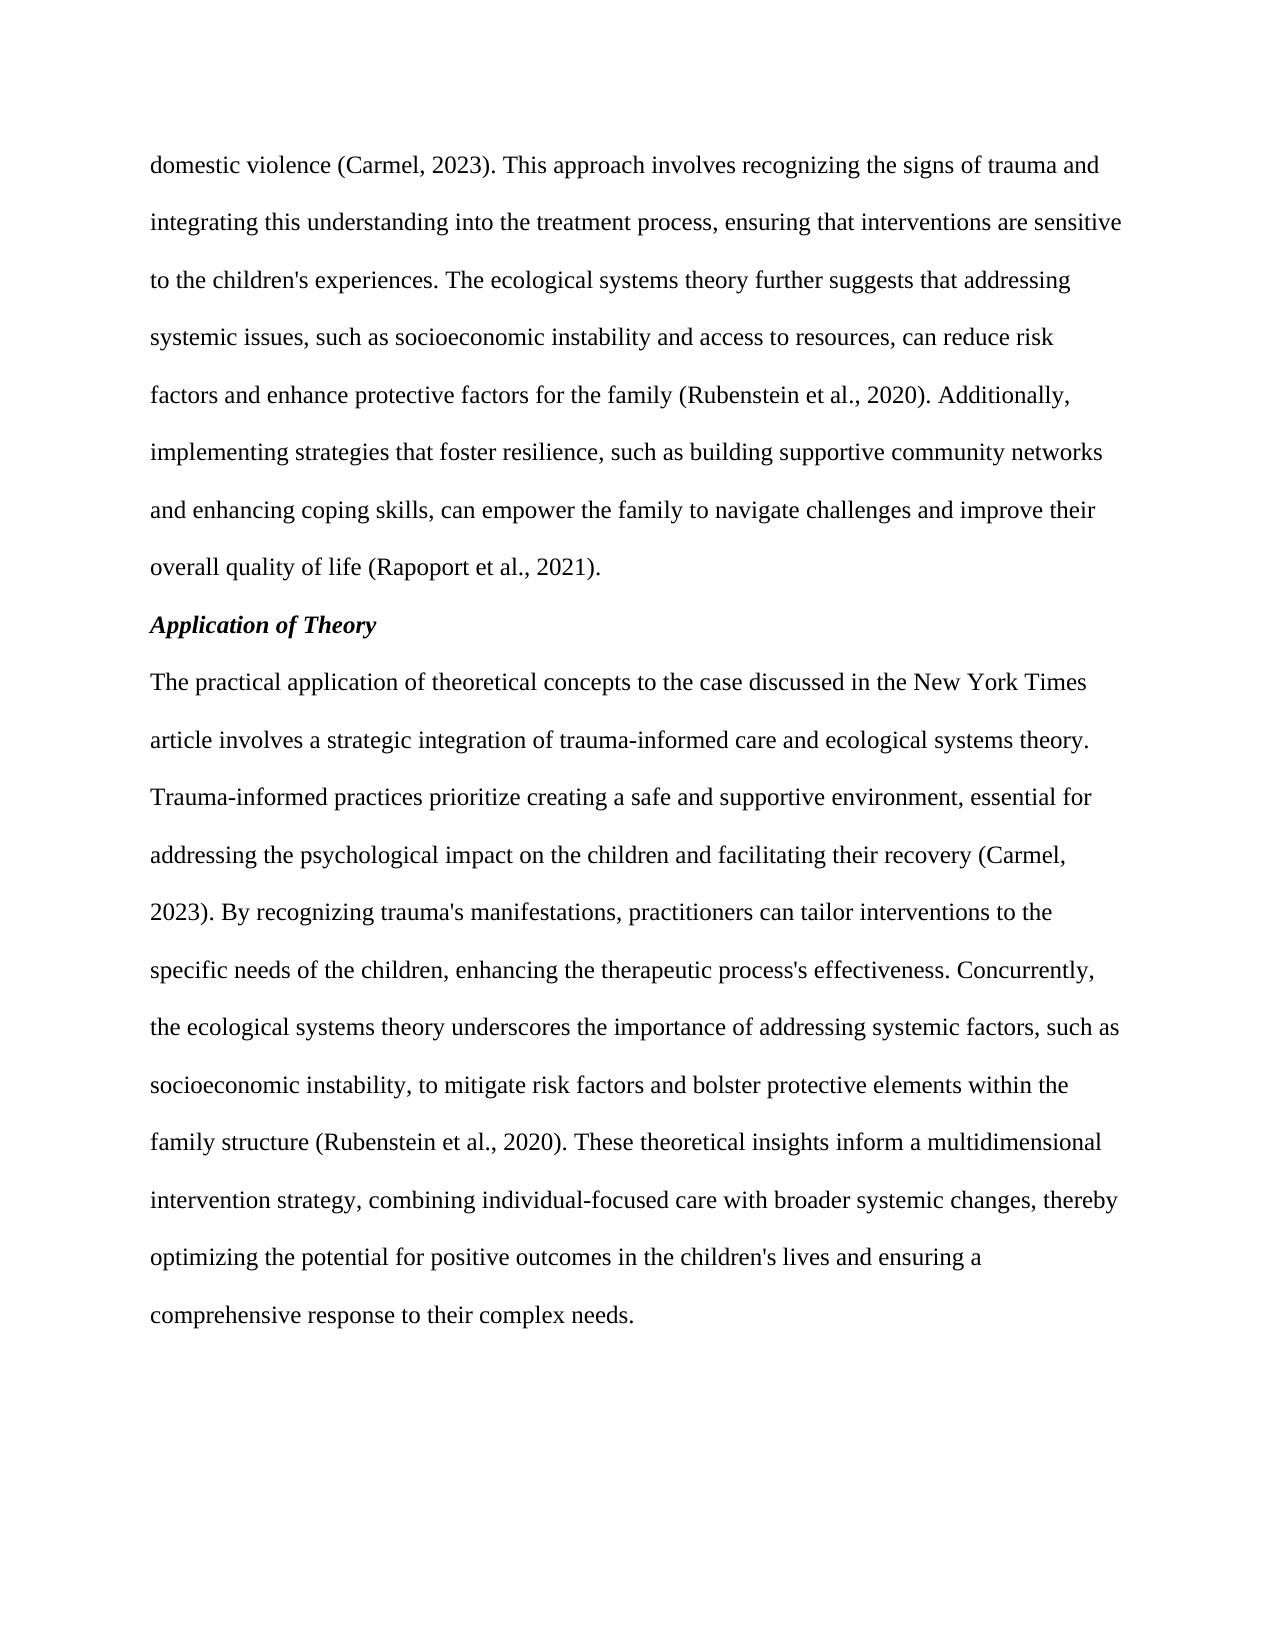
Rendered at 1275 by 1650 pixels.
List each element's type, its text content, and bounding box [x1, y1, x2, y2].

subtitle Application of Theory [150, 610, 1125, 639]
text The practical application of theoretical concepts to the case discussed in the New York Times article involves a strategic integration of trauma-informed care and ecological systems theory. Trauma-informed practices prioritize creating a safe and supportive environment, essential for addressing the psychological impact on the children and facilitating their recovery (Carmel, 2023). By recognizing trauma's manifestations, practitioners can tailor interventions to the specific needs of the children, enhancing the therapeutic process's effectiveness. Concurrently, the ecological systems theory underscores the importance of addressing systemic factors, such as socioeconomic instability, to mitigate risk factors and bolster protective elements within the family structure (Rubenstein et al., 2020). These theoretical insights inform a multidimensional intervention strategy, combining individual-focused care with broader systemic changes, thereby optimizing the potential for positive outcomes in the children's lives and ensuring a comprehensive response to their complex needs. [150, 667, 1125, 1329]
